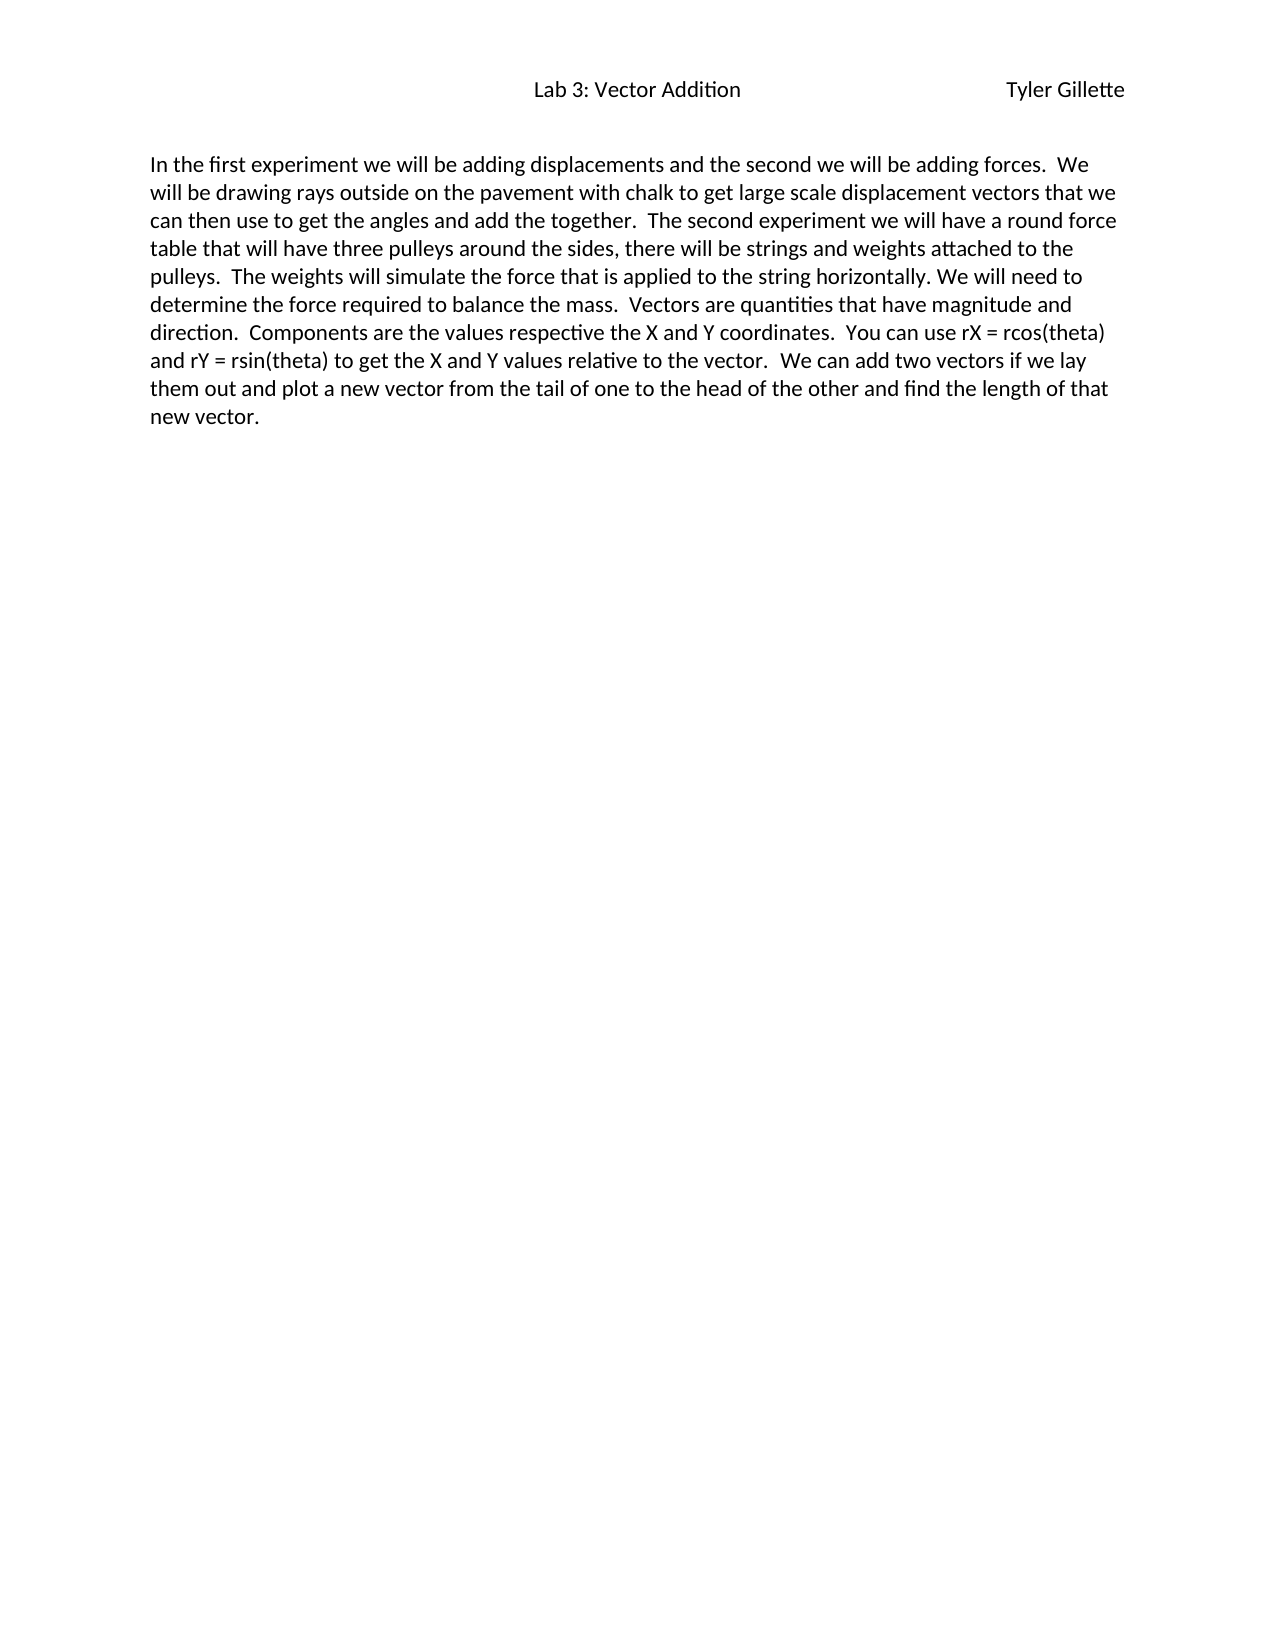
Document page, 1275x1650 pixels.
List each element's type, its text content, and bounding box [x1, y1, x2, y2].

text In the first experiment we will be adding displacements and the second we will be adding forces. We will be drawing rays outside on the pavement with chalk to get large scale displacement vectors that we can then use to get the angles and add the together. The second experiment we will have a round force table that will have three pulleys around the sides, there will be strings and weights attached to the pulleys. The weights will simulate the force that is applied to the string horizontally. We will need to determine the force required to balance the mass. Vectors are quantities that have magnitude and direction. Components are the values respective the X and Y coordinates. You can use rX = rcos(theta) and rY = rsin(theta) to get the X and Y values relative to the vector. We can add two vectors if we lay them out and plot a new vector from the tail of one to the head of the other and find the length of that new vector. [150, 150, 1125, 430]
